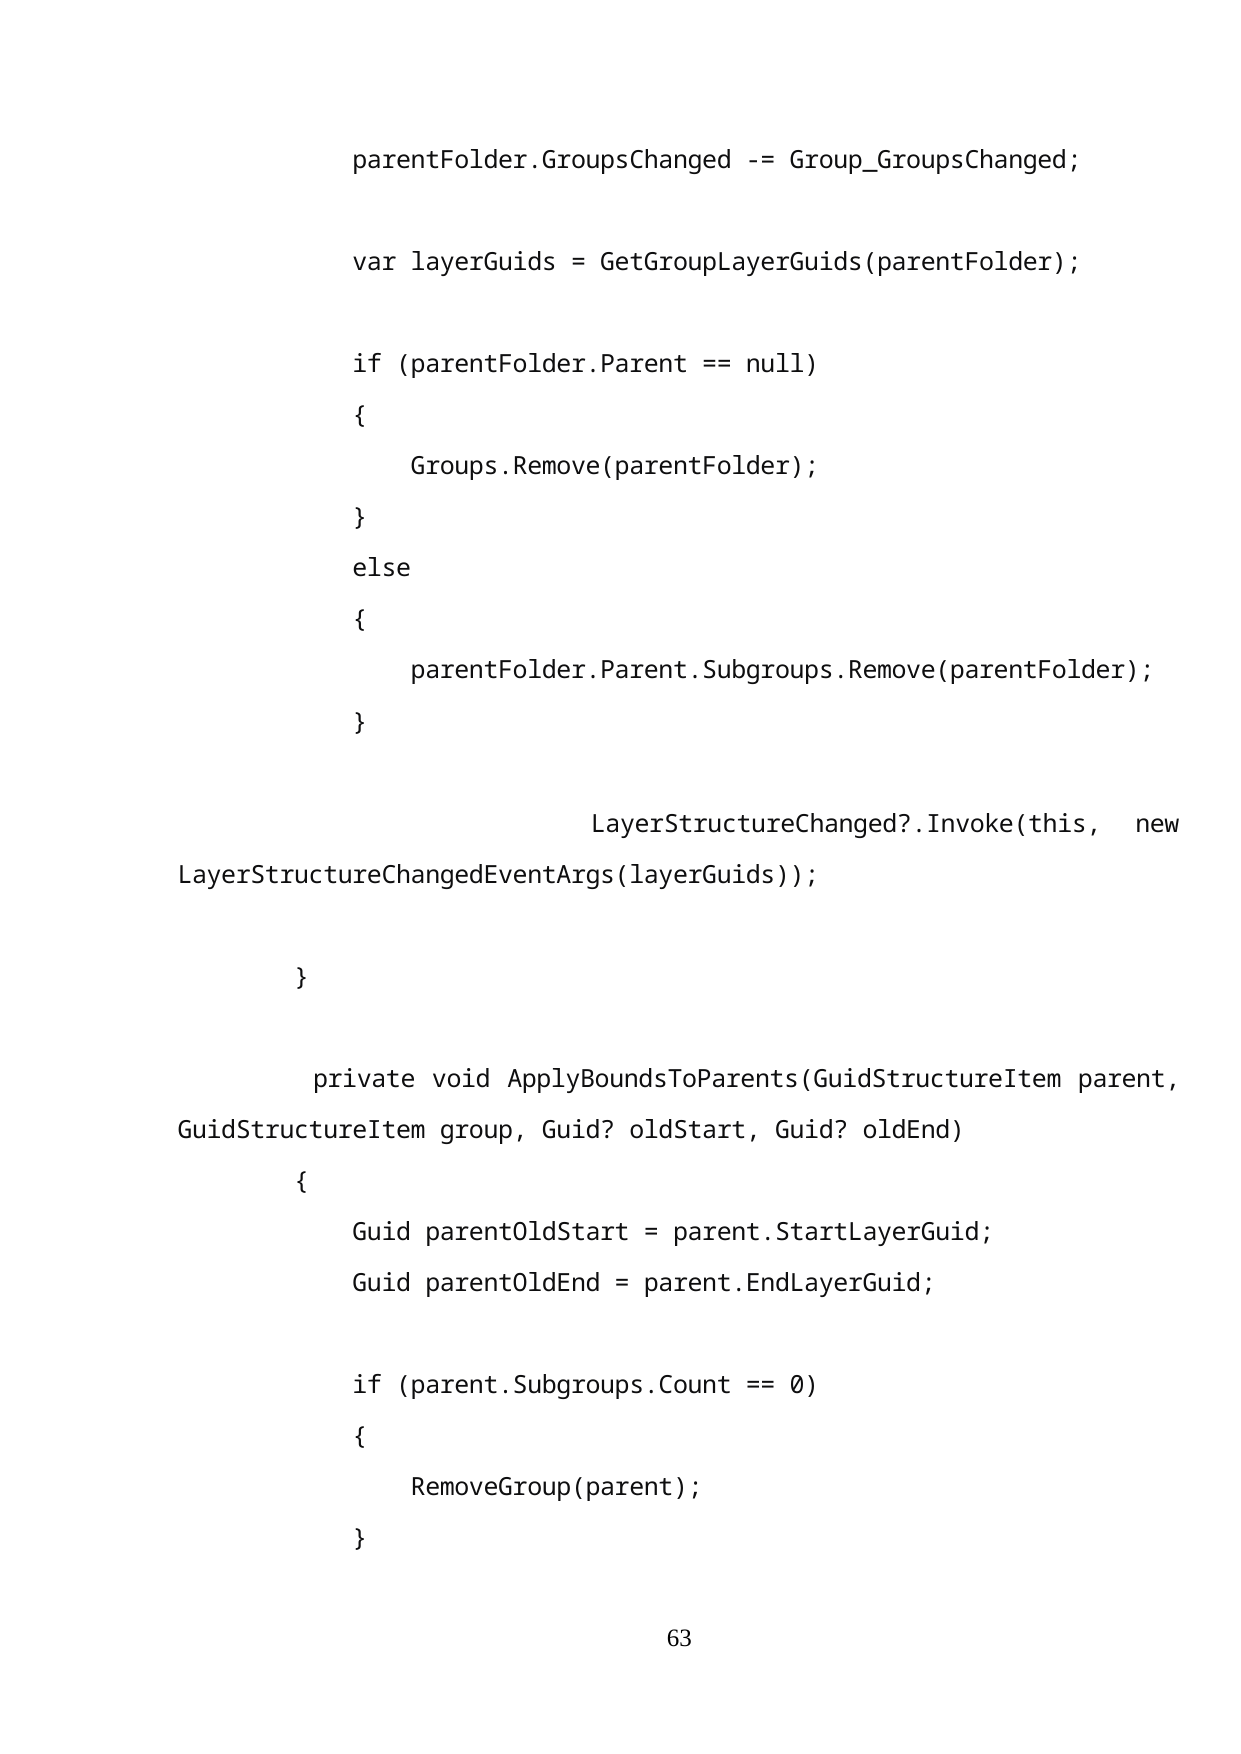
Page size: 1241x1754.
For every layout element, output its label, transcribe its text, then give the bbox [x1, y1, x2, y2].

text } [177, 499, 1181, 533]
text Guid parentOldStart = parent.StartLayerGuid; [177, 1214, 1181, 1248]
text } [177, 703, 1181, 737]
text parentFolder.GroupsChanged -= Group_GroupsChanged; [177, 142, 1181, 176]
text { [177, 397, 1181, 431]
text if (parentFolder.Parent == null) [177, 346, 1181, 380]
text { [177, 1418, 1181, 1452]
text Guid parentOldEnd = parent.EndLayerGuid; [177, 1265, 1181, 1299]
text else [177, 550, 1181, 584]
text } [177, 1520, 1181, 1554]
text var layerGuids = GetGroupLayerGuids(parentFolder); [177, 244, 1181, 278]
text LayerStructureChanged?.Invoke(this, new LayerStructureChangedEventArgs(layerGuids)); [177, 805, 1181, 890]
text { [177, 601, 1181, 635]
text parentFolder.Parent.Subgroups.Remove(parentFolder); [177, 652, 1181, 686]
text if (parent.Subgroups.Count == 0) [177, 1367, 1181, 1401]
text { [177, 1163, 1181, 1197]
text } [177, 958, 1181, 992]
text RemoveGroup(parent); [177, 1469, 1181, 1503]
text Groups.Remove(parentFolder); [177, 448, 1181, 482]
text private void ApplyBoundsToParents(GuidStructureItem parent, GuidStructureItem group, Guid? oldStart, Guid? oldEnd) [177, 1061, 1181, 1146]
